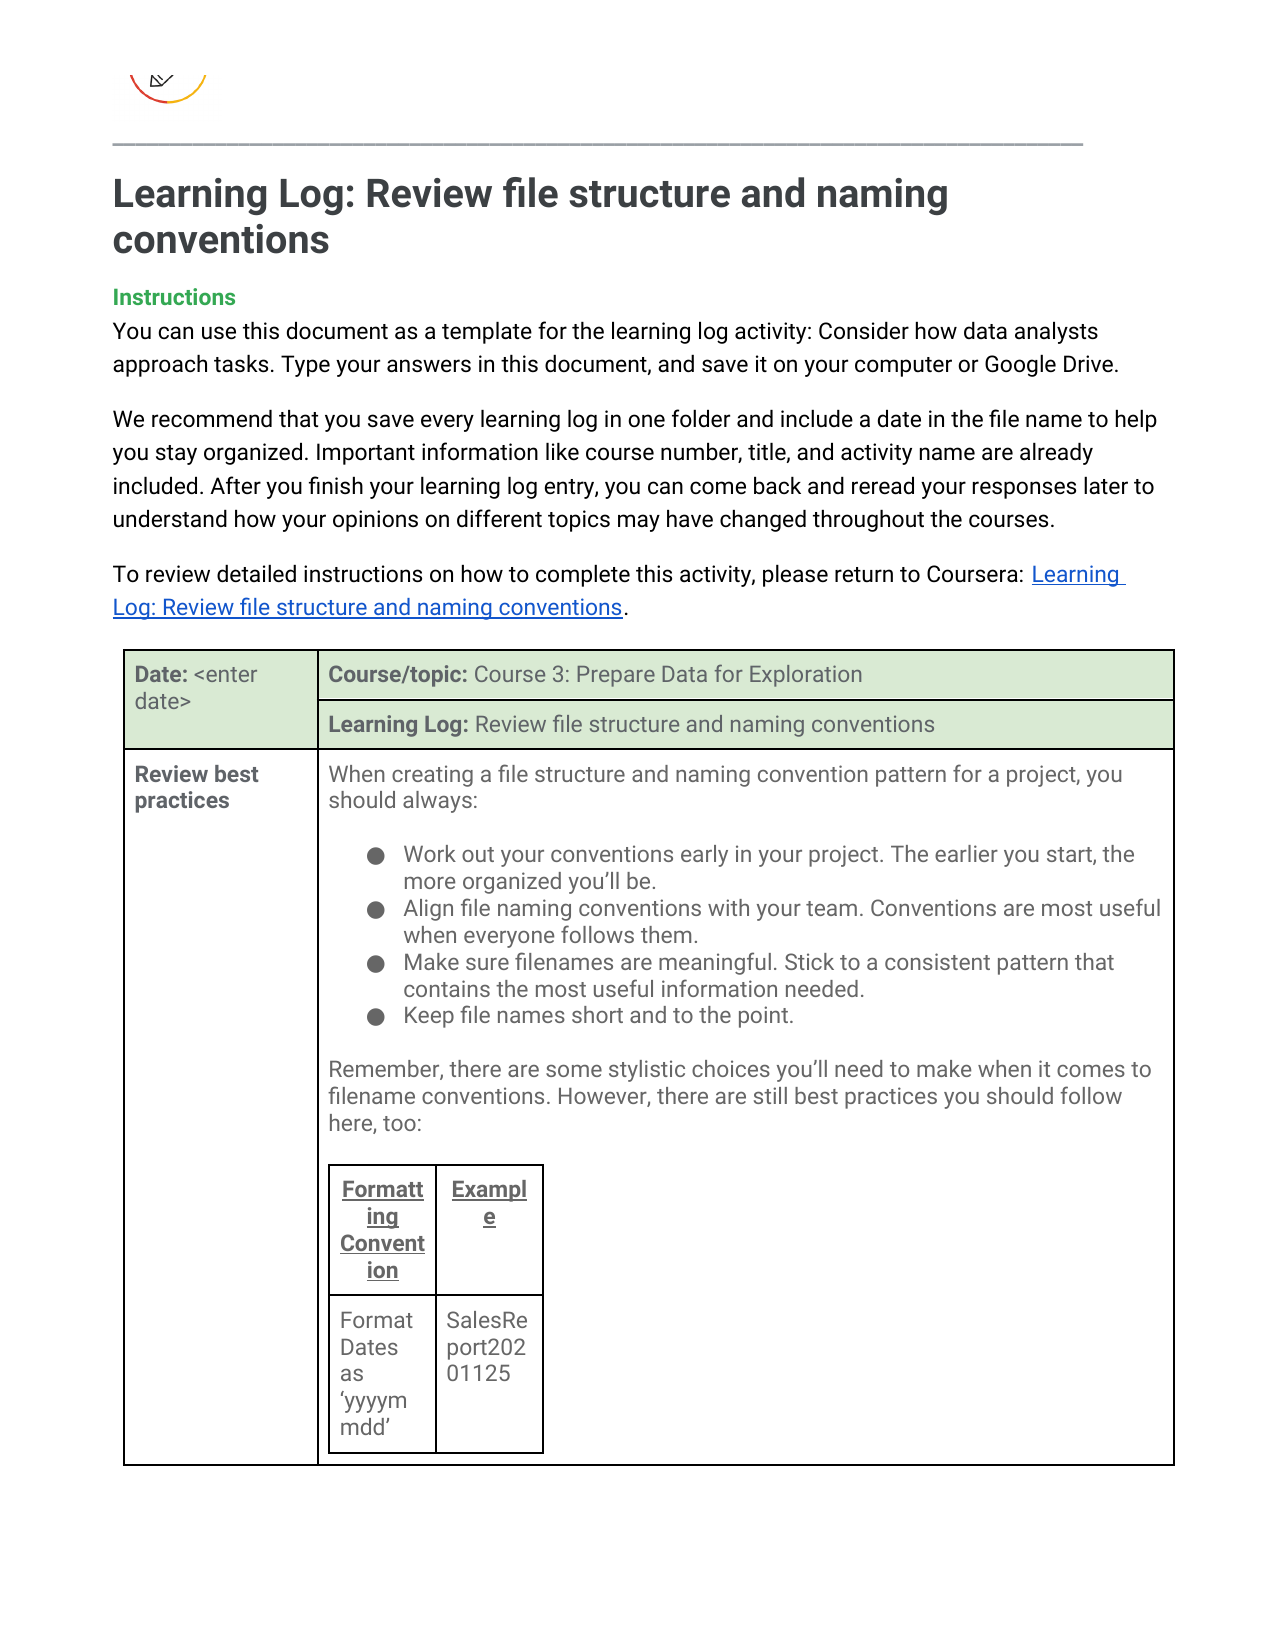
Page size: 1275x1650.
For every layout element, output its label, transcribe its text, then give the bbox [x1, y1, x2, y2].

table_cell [319, 750, 1173, 1464]
picture [112, 75, 222, 122]
table_cell Learning Log: Review file structure and naming conventions [319, 701, 1173, 748]
table_header Course/topic: Course 3: Prepare Data for Exploration [319, 651, 1173, 698]
text To review detailed instructions on how to complete this activity, please return to Coursera: Learning Log: Review file structure and naming conventions. [112, 561, 1162, 621]
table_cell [125, 750, 317, 1464]
text Instructions You can use this document as a template for the learning log activity: Consider how data analysts approach tasks. Type your answers in this document, and save it on your computer or Google Drive. [112, 284, 1162, 378]
text Learning Log: Review file structure and naming conventions [112, 171, 1162, 263]
table_header Date: <enter date> [125, 651, 317, 748]
text We recommend that you save every learning log in one folder and include a date in the file name to help you stay organized. Important information like course number, title, and activity name are already included. After you finish your learning log entry, you can come back and reread your responses later to understand how your opinions on different topics may have changed throughout the courses. [112, 406, 1162, 533]
